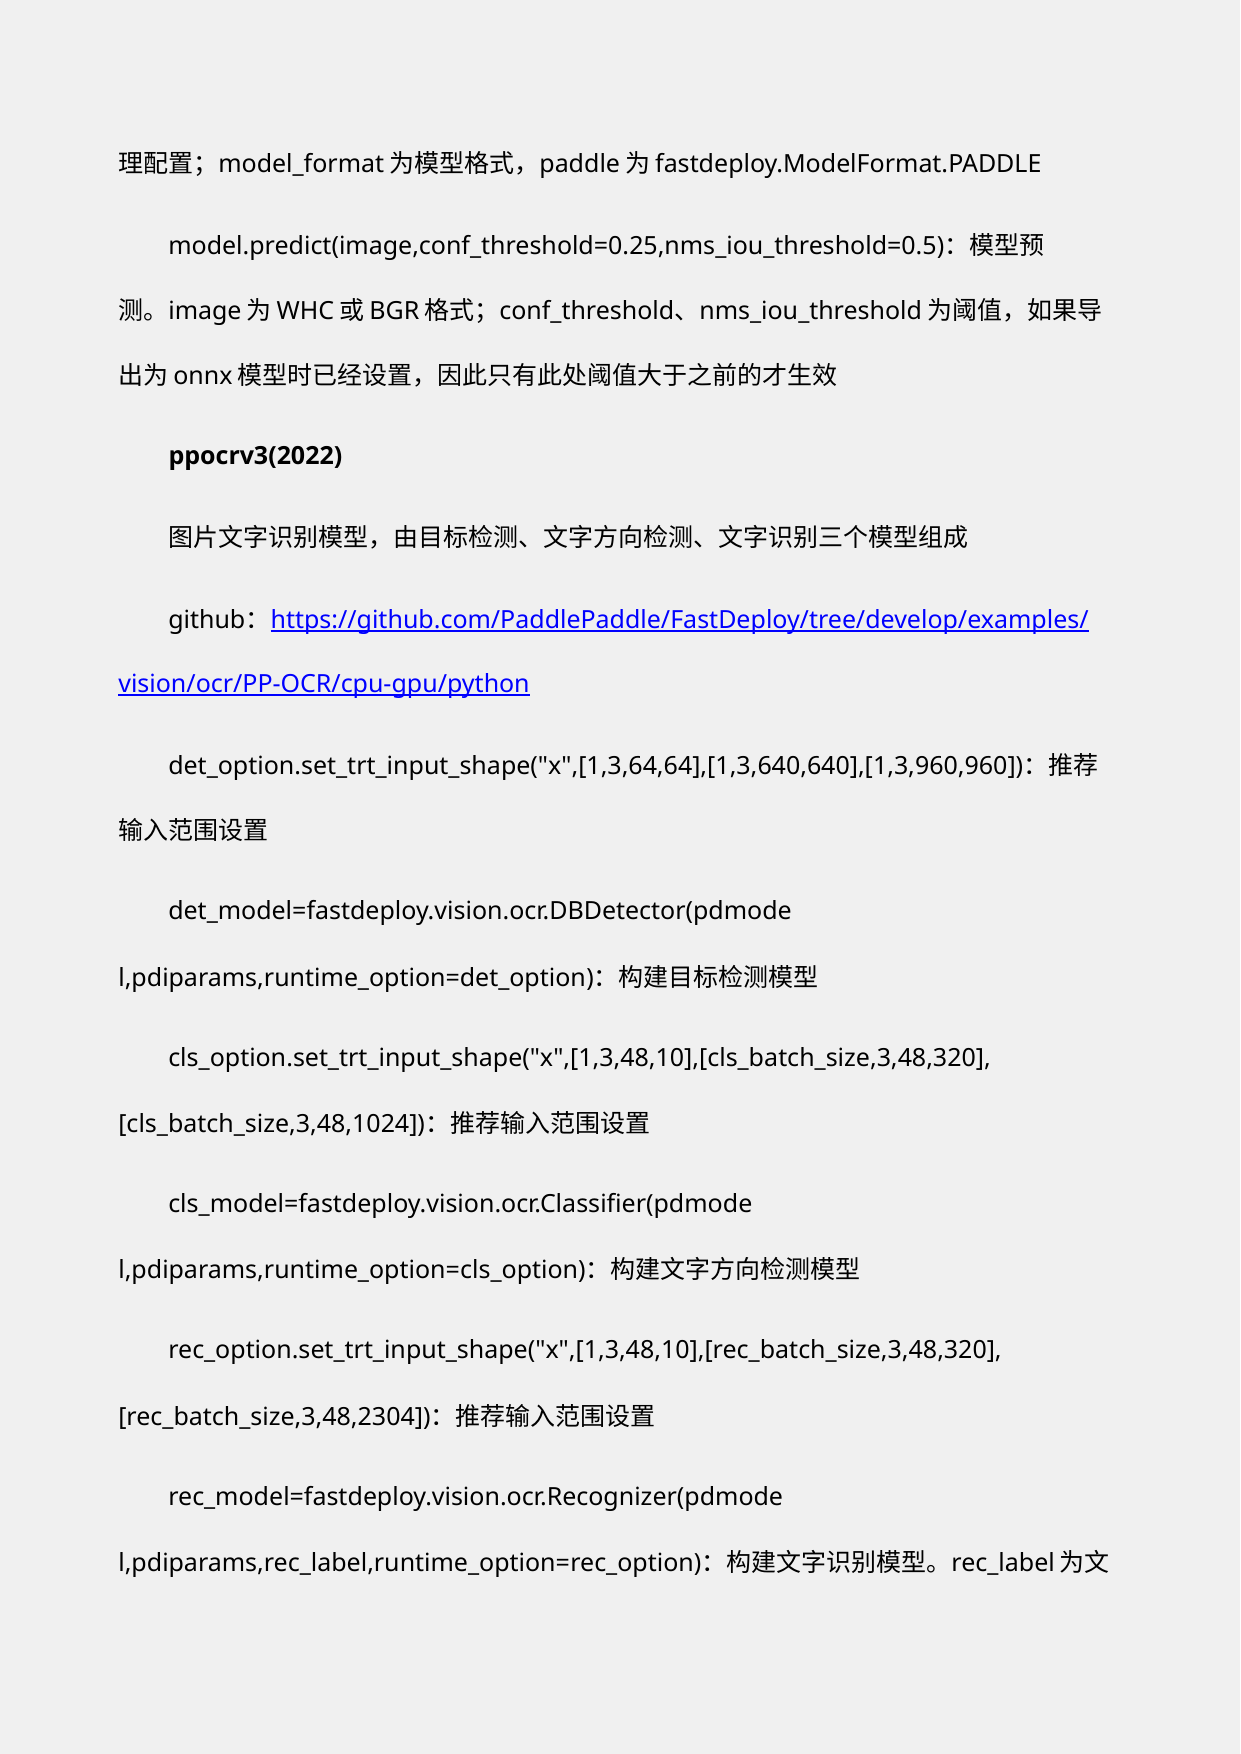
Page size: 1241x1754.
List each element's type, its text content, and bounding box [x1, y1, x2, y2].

list cls_model=fastdeploy.vision.ocr.Classifier(pdmodel,pdiparams,runtime_option=cls_option)：构建文字方向检测模型 [118, 1170, 1122, 1300]
list 图片文字识别模型，由目标检测、文字方向检测、文字识别三个模型组成 [118, 503, 1122, 568]
list github：https://github.com/PaddlePaddle/FastDeploy/tree/develop/examples/vision/ocr/PP-OCR/cpu-gpu/python [118, 585, 1122, 715]
list rec_option.set_trt_input_shape("x",[1,3,48,10],[rec_batch_size,3,48,320],[rec_batch_size,3,48,2304])：推荐输入范围设置 [118, 1317, 1122, 1447]
list det_option.set_trt_input_shape("x",[1,3,64,64],[1,3,640,640],[1,3,960,960])：推荐输入范围设置 [118, 731, 1122, 861]
list det_model=fastdeploy.vision.ocr.DBDetector(pdmodel,pdiparams,runtime_option=det_option)：构建目标检测模型 [118, 878, 1122, 1008]
list rec_model=fastdeploy.vision.ocr.Recognizer(pdmodel,pdiparams,rec_label,runtime_option=rec_option)：构建文字识别模型。rec_label为文字的标签，根据需要可以修改 [118, 1463, 1122, 1593]
list cls_option.set_trt_input_shape("x",[1,3,48,10],[cls_batch_size,3,48,320],[cls_batch_size,3,48,1024])：推荐输入范围设置 [118, 1024, 1122, 1154]
list ppocrv3(2022) [118, 422, 1122, 487]
